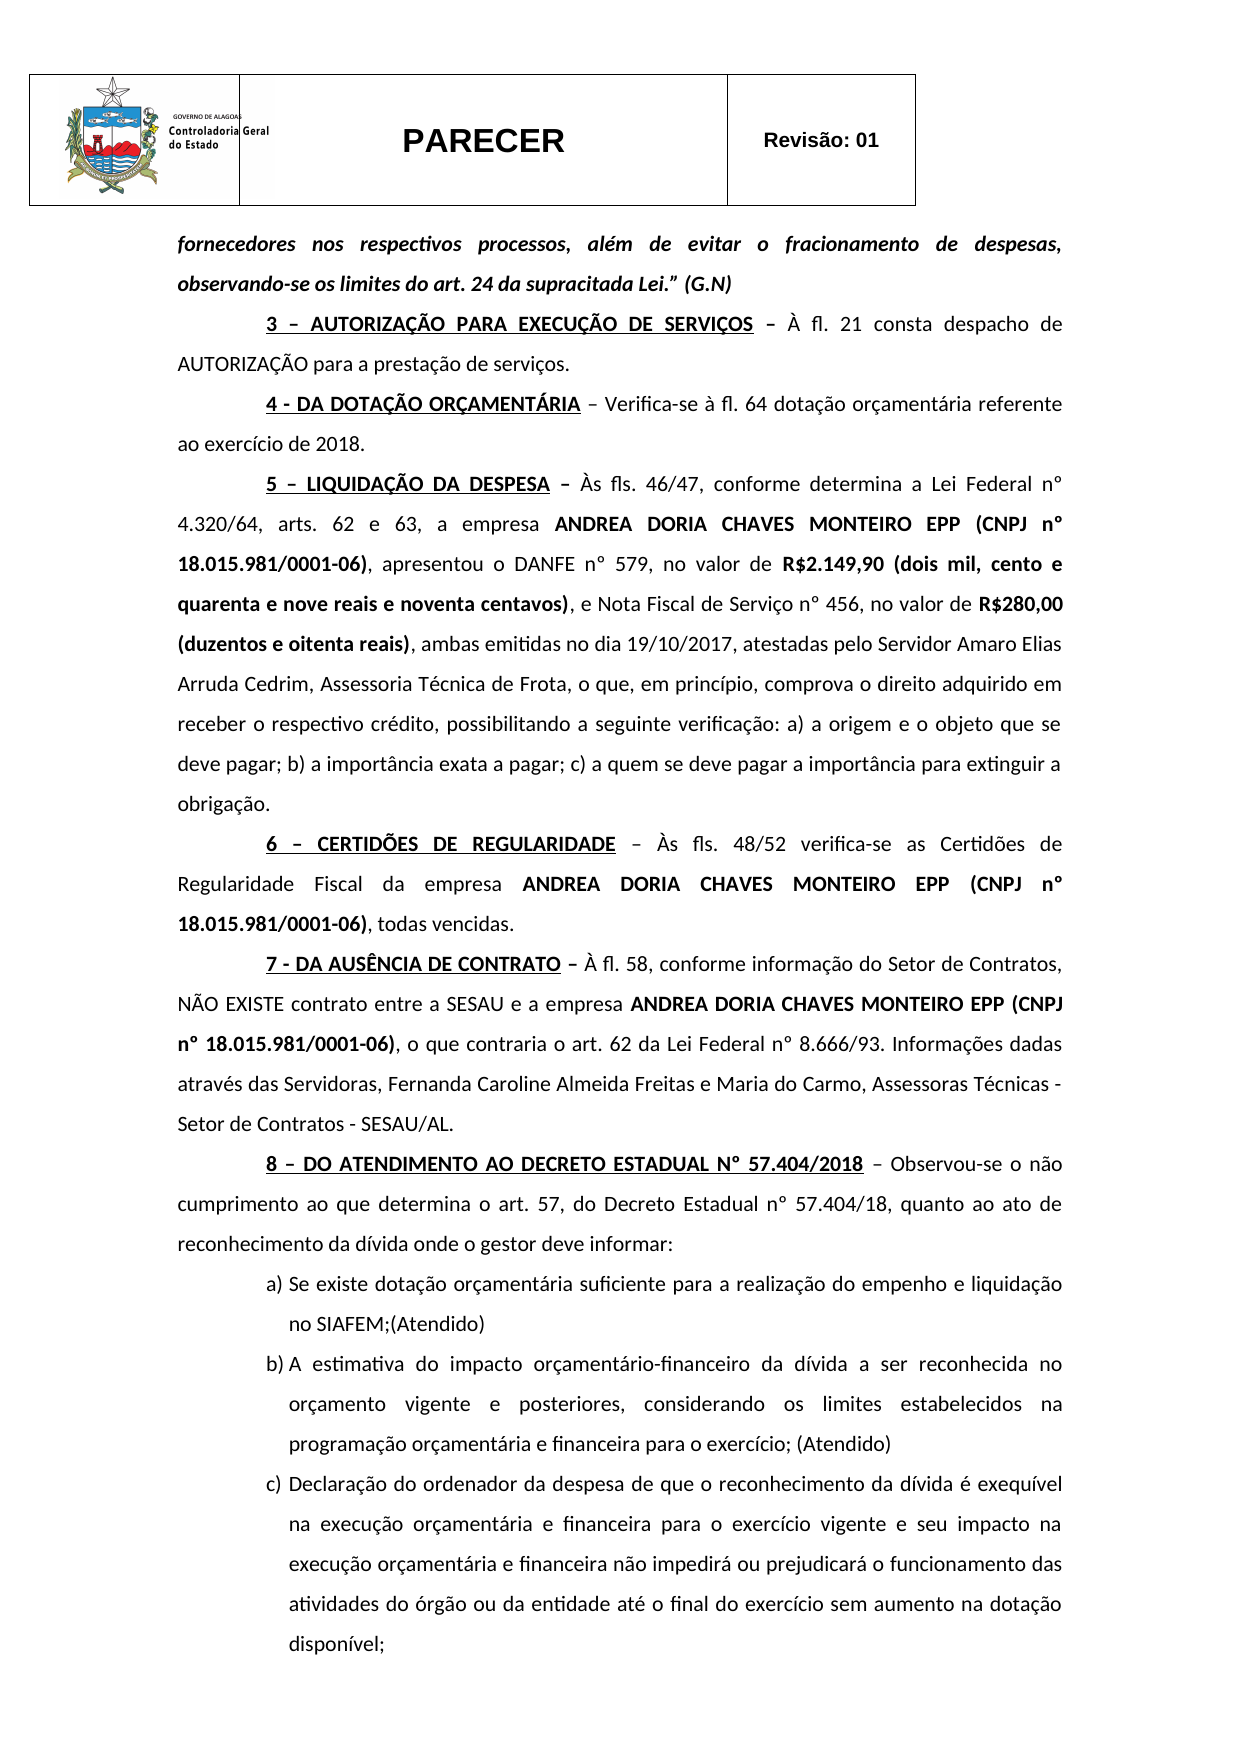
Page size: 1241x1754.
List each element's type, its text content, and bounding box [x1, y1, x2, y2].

text 3 – AUTORIZAÇÃO PARA EXECUÇÃO DE SERVIÇOS – À fl. 21 consta despacho de AUTORIZAÇÃO para a prestação de serviços. [177, 310, 1063, 377]
text 6 – CERTIDÕES DE REGULARIDADE – Às fls. 48/52 verifica-se as Certidões de Regularidade Fiscal da empresa ANDREA DORIA CHAVES MONTEIRO EPP (CNPJ nº 18.015.981/0001-06), todas vencidas. [177, 830, 1063, 937]
text 8 – DO ATENDIMENTO AO DECRETO ESTADUAL Nº 57.404/2018 – Observou-se o não cumprimento ao que determina o art. 57, do Decreto Estadual nº 57.404/18, quanto ao ato de reconhecimento da dívida onde o gestor deve informar: [177, 1150, 1063, 1257]
text 7 - DA AUSÊNCIA DE CONTRATO – À fl. 58, conforme informação do Setor de Contratos, NÃO EXISTE contrato entre a SESAU e a empresa ANDREA DORIA CHAVES MONTEIRO EPP (CNPJ nº 18.015.981/0001-06), o que contraria o art. 62 da Lei Federal nº 8.666/93. Informações dadas através das Servidoras, Fernanda Caroline Almeida Freitas e Maria do Carmo, Assessoras Técnicas - Setor de Contratos - SESAU/AL. [177, 950, 1063, 1137]
list Declaração do ordenador da despesa de que o reconhecimento da dívida é exequível na execução orçamentária e financeira para o exercício vigente e seu impacto na execução orçamentária e financeira não impedirá ou prejudicará o funcionamento das atividades do órgão ou da entidade até o final do exercício sem aumento na dotação disponível; [266, 1470, 1063, 1657]
picture [59, 75, 239, 199]
text 5 – LIQUIDAÇÃO DA DESPESA – Às fls. 46/47, conforme determina a Lei Federal nº 4.320/64, arts. 62 e 63, a empresa ANDREA DORIA CHAVES MONTEIRO EPP (CNPJ nº 18.015.981/0001-06), apresentou o DANFE nº 579, no valor de R$2.149,90 (dois mil, cento e quarenta e nove reais e noventa centavos), e Nota Fiscal de Serviço nº 456, no valor de R$280,00 (duzentos e oitenta reais), ambas emitidas no dia 19/10/2017, atestadas pelo Servidor Amaro Elias Arruda Cedrim, Assessoria Técnica de Frota, o que, em princípio, comprova o direito adquirido em receber o respectivo crédito, possibilitando a seguinte verificação: a) a origem e o objeto que se deve pagar; b) a importância exata a pagar; c) a quem se deve pagar a importância para extinguir a obrigação. [177, 470, 1063, 817]
list A estimativa do impacto orçamentário-financeiro da dívida a ser reconhecida no orçamento vigente e posteriores, considerando os limites estabelecidos na programação orçamentária e financeira para o exercício; (Atendido) [266, 1350, 1063, 1457]
picture [240, 75, 275, 199]
list Se existe dotação orçamentária suficiente para a realização do empenho e liquidação no SIAFEM;(Atendido) [266, 1270, 1063, 1337]
text 4 - DA DOTAÇÃO ORÇAMENTÁRIA – Verifica-se à fl. 64 dotação orçamentária referente ao exercício de 2018. [177, 390, 1063, 457]
